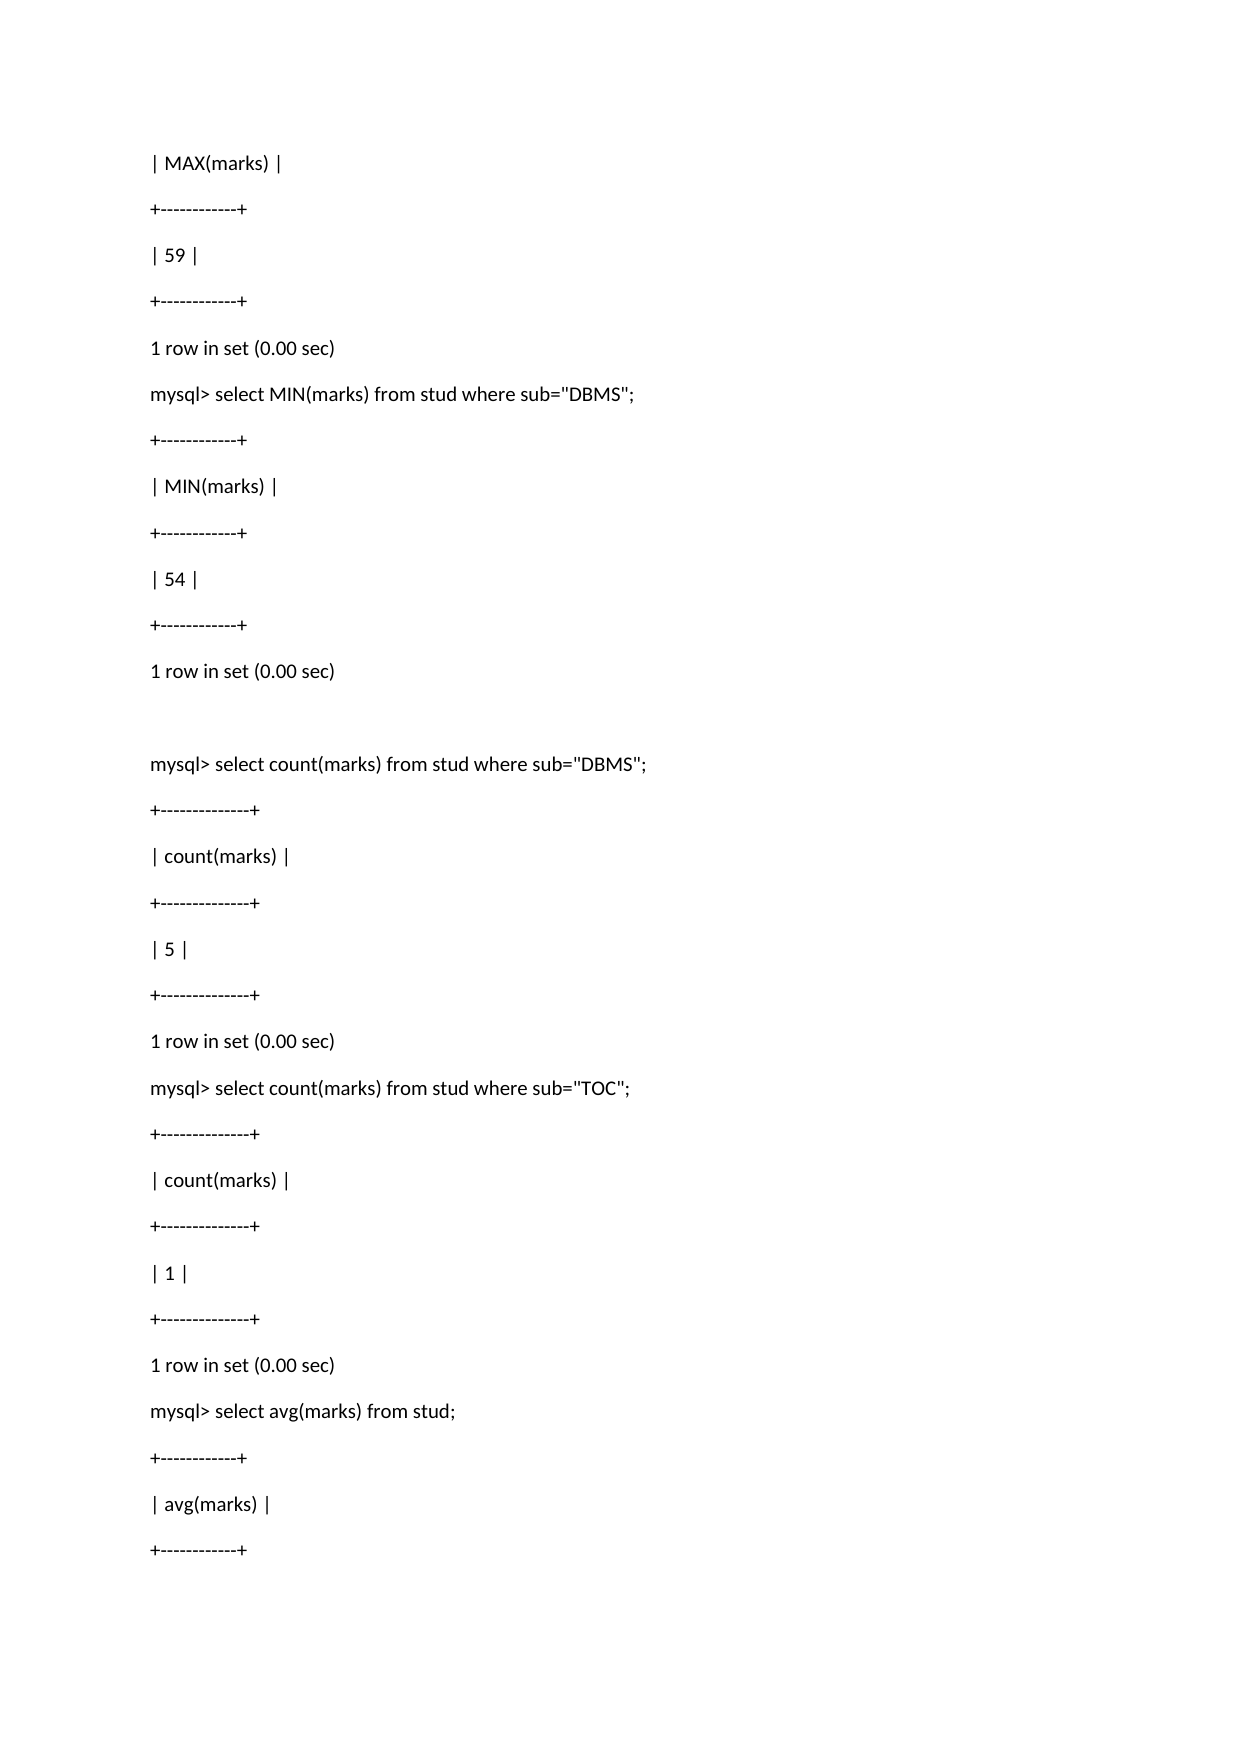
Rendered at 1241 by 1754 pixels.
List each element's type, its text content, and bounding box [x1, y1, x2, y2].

text 1 row in set (0.00 sec) [150, 335, 1090, 360]
text | 54 | [150, 566, 1090, 592]
text +------------+ [150, 1537, 1090, 1563]
text mysql> select MIN(marks) from stud where sub="DBMS"; [150, 381, 1090, 407]
text mysql> select count(marks) from stud where sub="TOC"; [150, 1075, 1090, 1100]
text +--------------+ [150, 1121, 1090, 1147]
text +--------------+ [150, 1214, 1090, 1239]
text | MAX(marks) | [150, 150, 1090, 175]
text +------------+ [150, 612, 1090, 638]
text +--------------+ [150, 982, 1090, 1008]
text 1 row in set (0.00 sec) [150, 1029, 1090, 1054]
text | avg(marks) | [150, 1491, 1090, 1517]
text mysql> select count(marks) from stud where sub="DBMS"; [150, 751, 1090, 777]
text +------------+ [150, 1445, 1090, 1470]
text 1 row in set (0.00 sec) [150, 1352, 1090, 1378]
text +--------------+ [150, 890, 1090, 915]
text +------------+ [150, 520, 1090, 545]
text | count(marks) | [150, 1167, 1090, 1193]
text +------------+ [150, 196, 1090, 222]
text | count(marks) | [150, 844, 1090, 869]
text 1 row in set (0.00 sec) [150, 659, 1090, 684]
text | 1 | [150, 1260, 1090, 1285]
text | MIN(marks) | [150, 474, 1090, 499]
text mysql> select avg(marks) from stud; [150, 1399, 1090, 1424]
text | 59 | [150, 242, 1090, 268]
text +--------------+ [150, 797, 1090, 823]
text | 5 | [150, 936, 1090, 962]
text +--------------+ [150, 1306, 1090, 1332]
text +------------+ [150, 427, 1090, 453]
text +------------+ [150, 289, 1090, 314]
